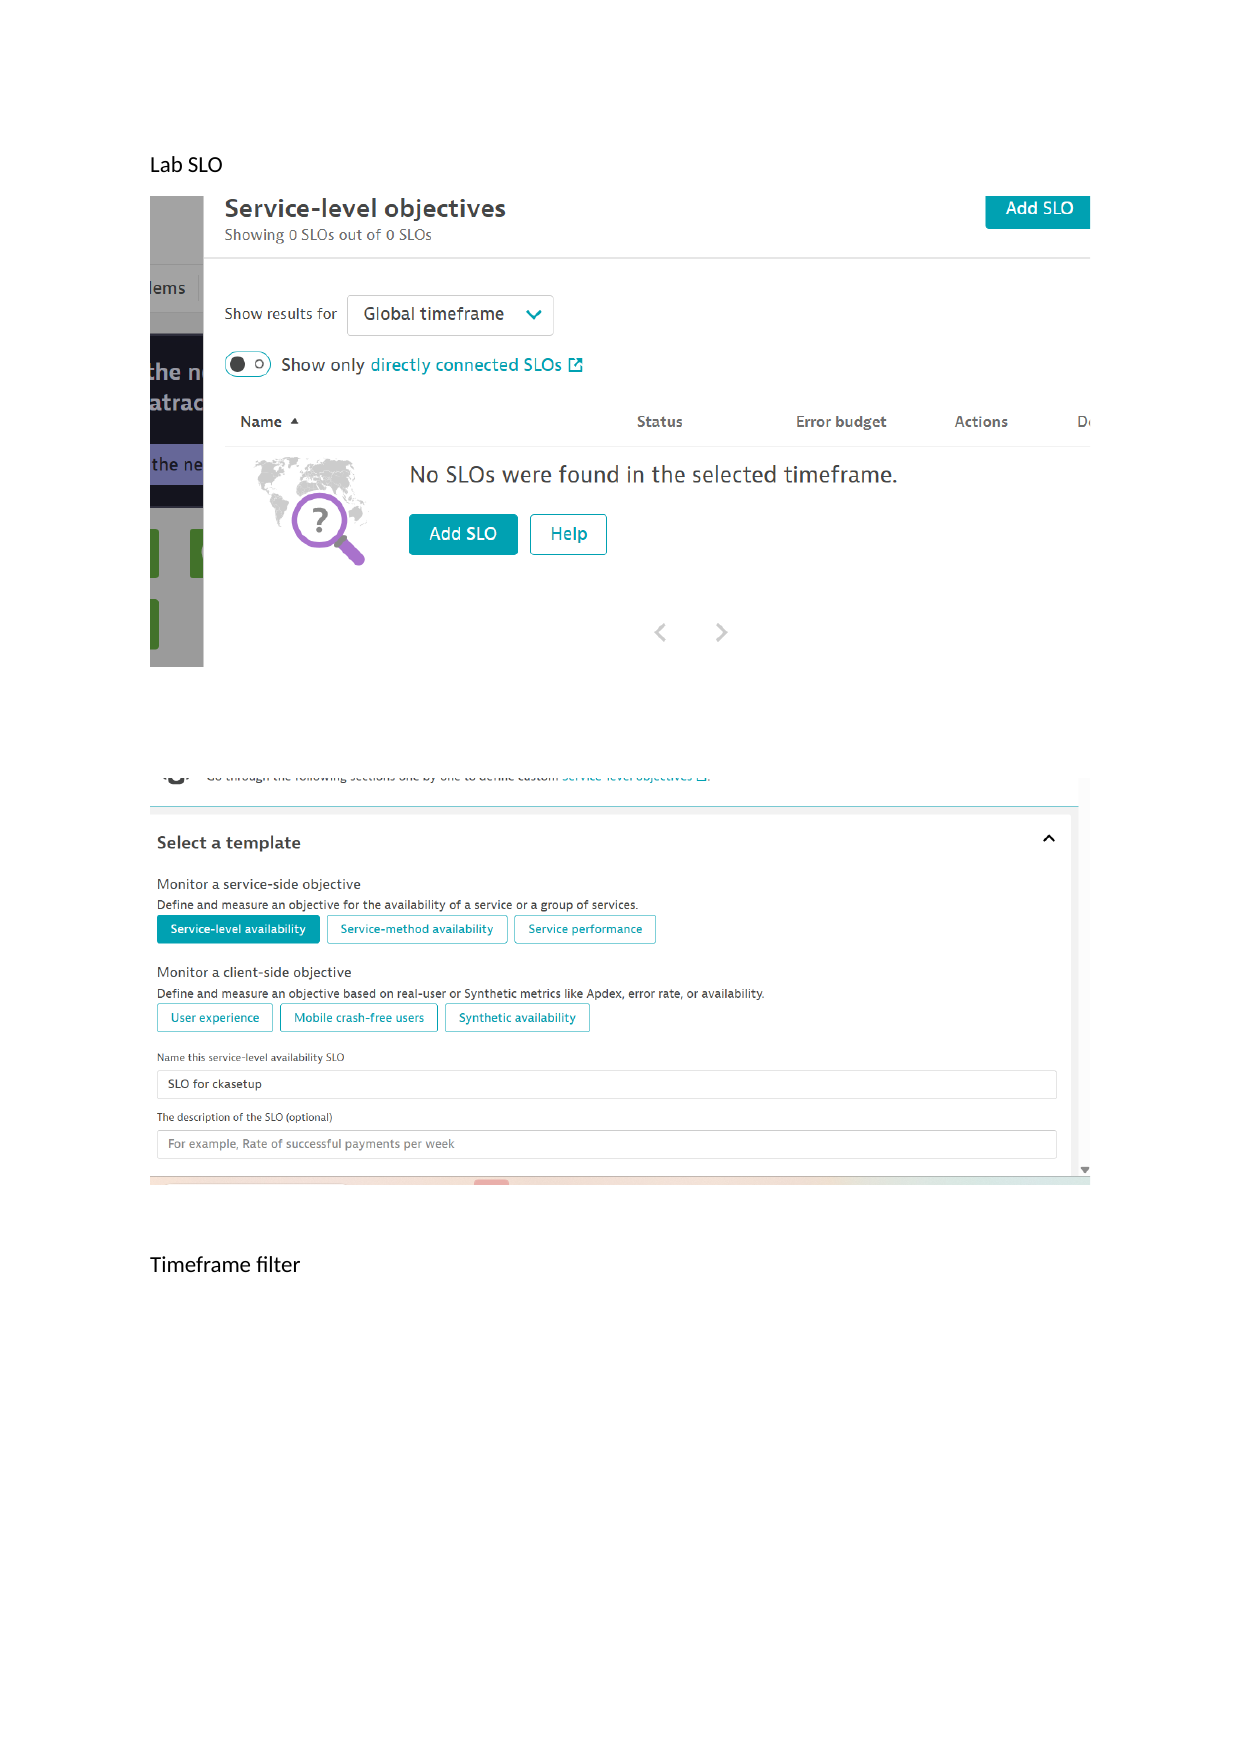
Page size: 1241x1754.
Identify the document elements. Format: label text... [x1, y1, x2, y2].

picture [150, 778, 1091, 1185]
picture [150, 196, 1091, 667]
text Lab SLO [150, 150, 1090, 178]
text Timeframe filter [150, 1250, 1090, 1278]
